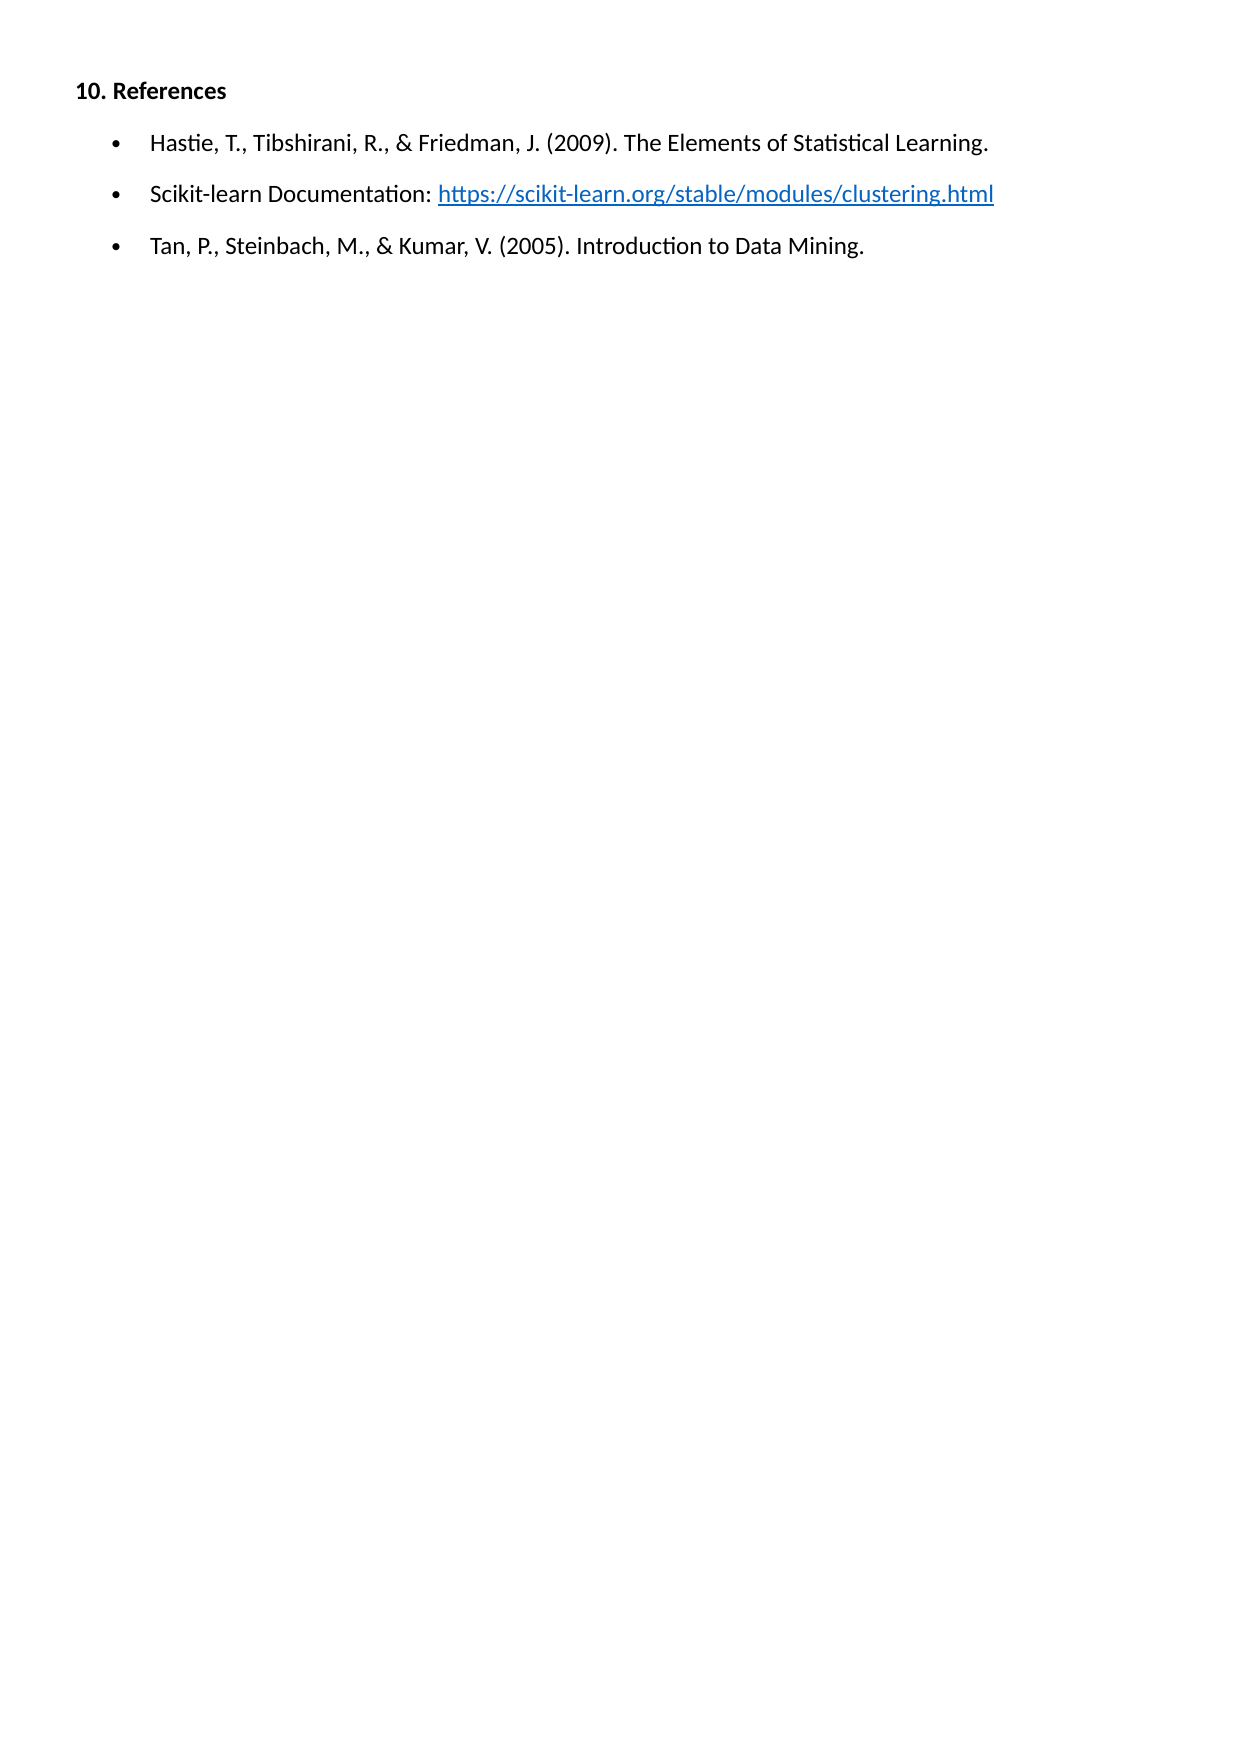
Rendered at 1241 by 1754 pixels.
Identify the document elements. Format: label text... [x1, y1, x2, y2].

list Scikit-learn Documentation: https://scikit-learn.org/stable/modules/clustering.html [112, 178, 1165, 209]
text 10. References [75, 75, 1165, 106]
list Tan, P., Steinbach, M., & Kumar, V. (2005). Introduction to Data Mining. [112, 230, 1165, 261]
list Hastie, T., Tibshirani, R., & Friedman, J. (2009). The Elements of Statistical Learning. [112, 127, 1165, 157]
